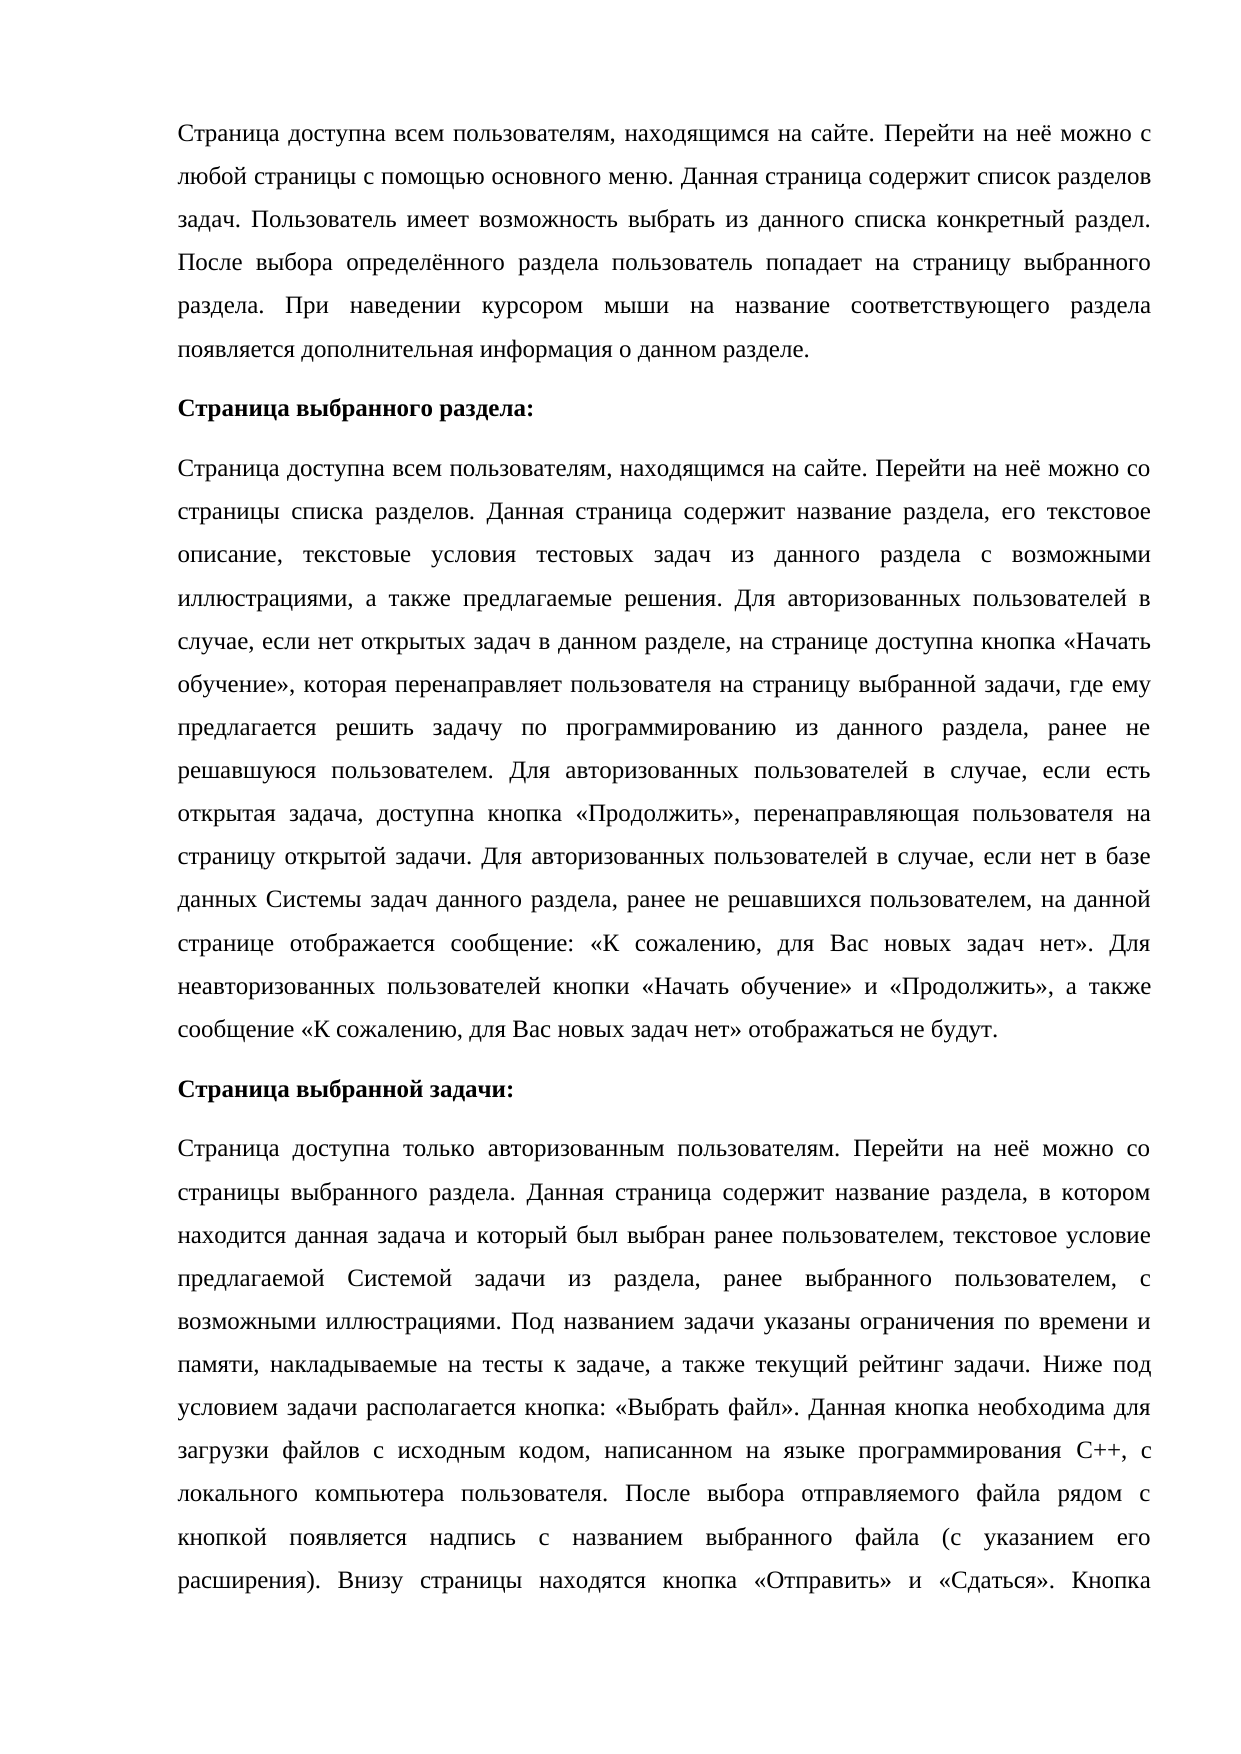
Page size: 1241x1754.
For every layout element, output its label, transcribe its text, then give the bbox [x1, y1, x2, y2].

text Страница доступна всем пользователям, находящимся на сайте. Перейти на неё можно с любой страницы с помощью основного меню. Данная страница содержит список разделов задач. Пользователь имеет возможность выбрать из данного списка конкретный раздел. После выбора определённого раздела пользователь попадает на страницу выбранного раздела. При наведении курсором мыши на название соответствующего раздела появляется дополнительная информация о данном разделе. [177, 118, 1152, 362]
text Страница доступна всем пользователям, находящимся на сайте. Перейти на неё можно со страницы списка разделов. Данная страница содержит название раздела, его текстовое описание, текстовые условия тестовых задач из данного раздела с возможными иллюстрациями, а также предлагаемые решения. Для авторизованных пользователей в случае, если нет открытых задач в данном разделе, на странице доступна кнопка «Начать обучение», которая перенаправляет пользователя на страницу выбранной задачи, где ему предлагается решить задачу по программированию из данного раздела, ранее не решавшуюся пользователем. Для авторизованных пользователей в случае, если есть открытая задача, доступна кнопка «Продолжить», перенаправляющая пользователя на страницу открытой задачи. Для авторизованных пользователей в случае, если нет в базе данных Системы задач данного раздела, ранее не решавшихся пользователем, на данной странице отображается сообщение: «К сожалению, для Вас новых задач нет». Для неавторизованных пользователей кнопки «Начать обучение» и «Продолжить», а также сообщение «К сожалению, для Вас новых задач нет» отображаться не будут. [177, 453, 1152, 1043]
text Страница выбранного раздела: [177, 393, 1152, 422]
text Страница выбранной задачи: [177, 1074, 1152, 1102]
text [177, 1133, 1152, 1593]
